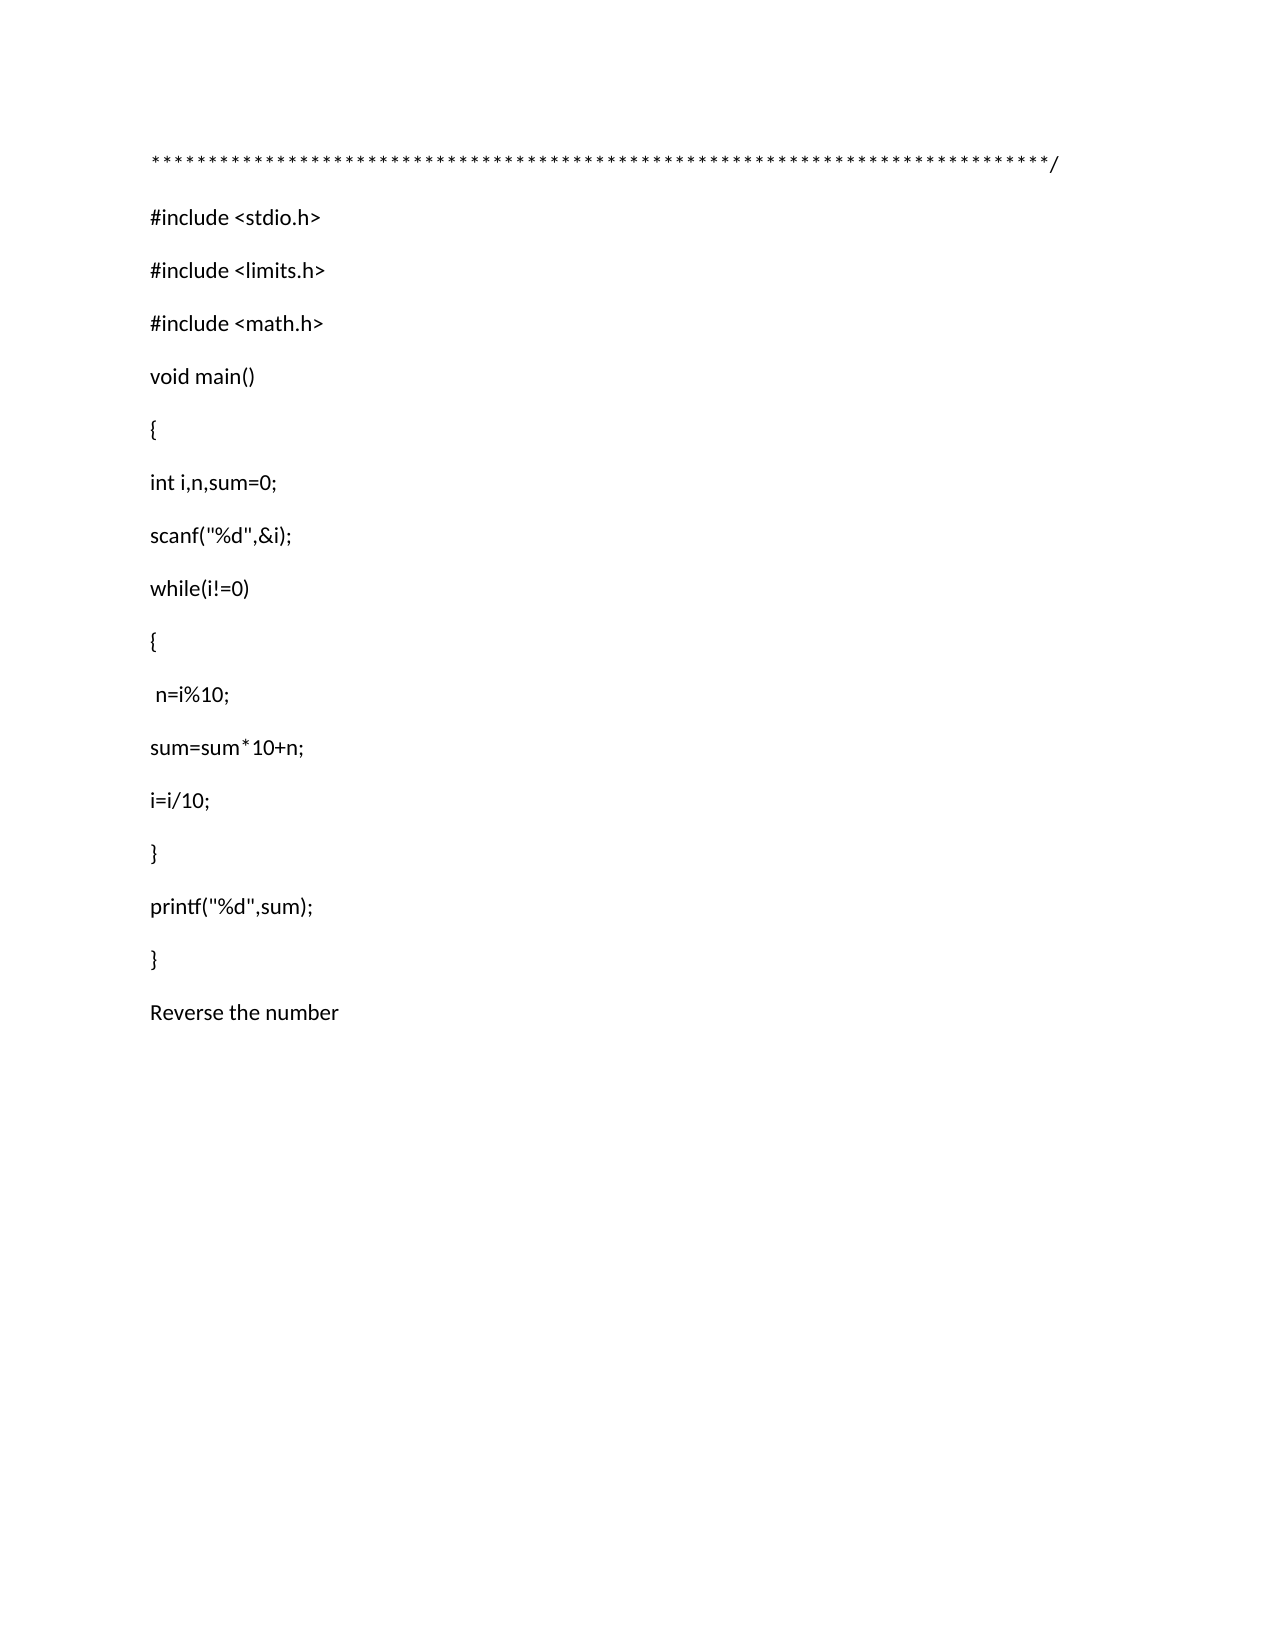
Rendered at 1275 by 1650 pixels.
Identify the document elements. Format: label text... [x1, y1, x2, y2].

text } [150, 945, 1125, 973]
text *******************************************************************************/ [150, 150, 1125, 178]
text i=i/10; [150, 786, 1125, 814]
text n=i%10; [150, 680, 1125, 708]
text } [150, 839, 1125, 867]
text scanf("%d",&i); [150, 521, 1125, 549]
text void main() [150, 362, 1125, 390]
text printf("%d",sum); [150, 892, 1125, 920]
text #include <limits.h> [150, 256, 1125, 284]
text #include <math.h> [150, 309, 1125, 337]
text int i,n,sum=0; [150, 468, 1125, 496]
text Reverse the number [150, 998, 1125, 1026]
text while(i!=0) [150, 574, 1125, 602]
text { [150, 415, 1125, 443]
text { [150, 627, 1125, 655]
text sum=sum*10+n; [150, 733, 1125, 761]
text #include <stdio.h> [150, 203, 1125, 231]
